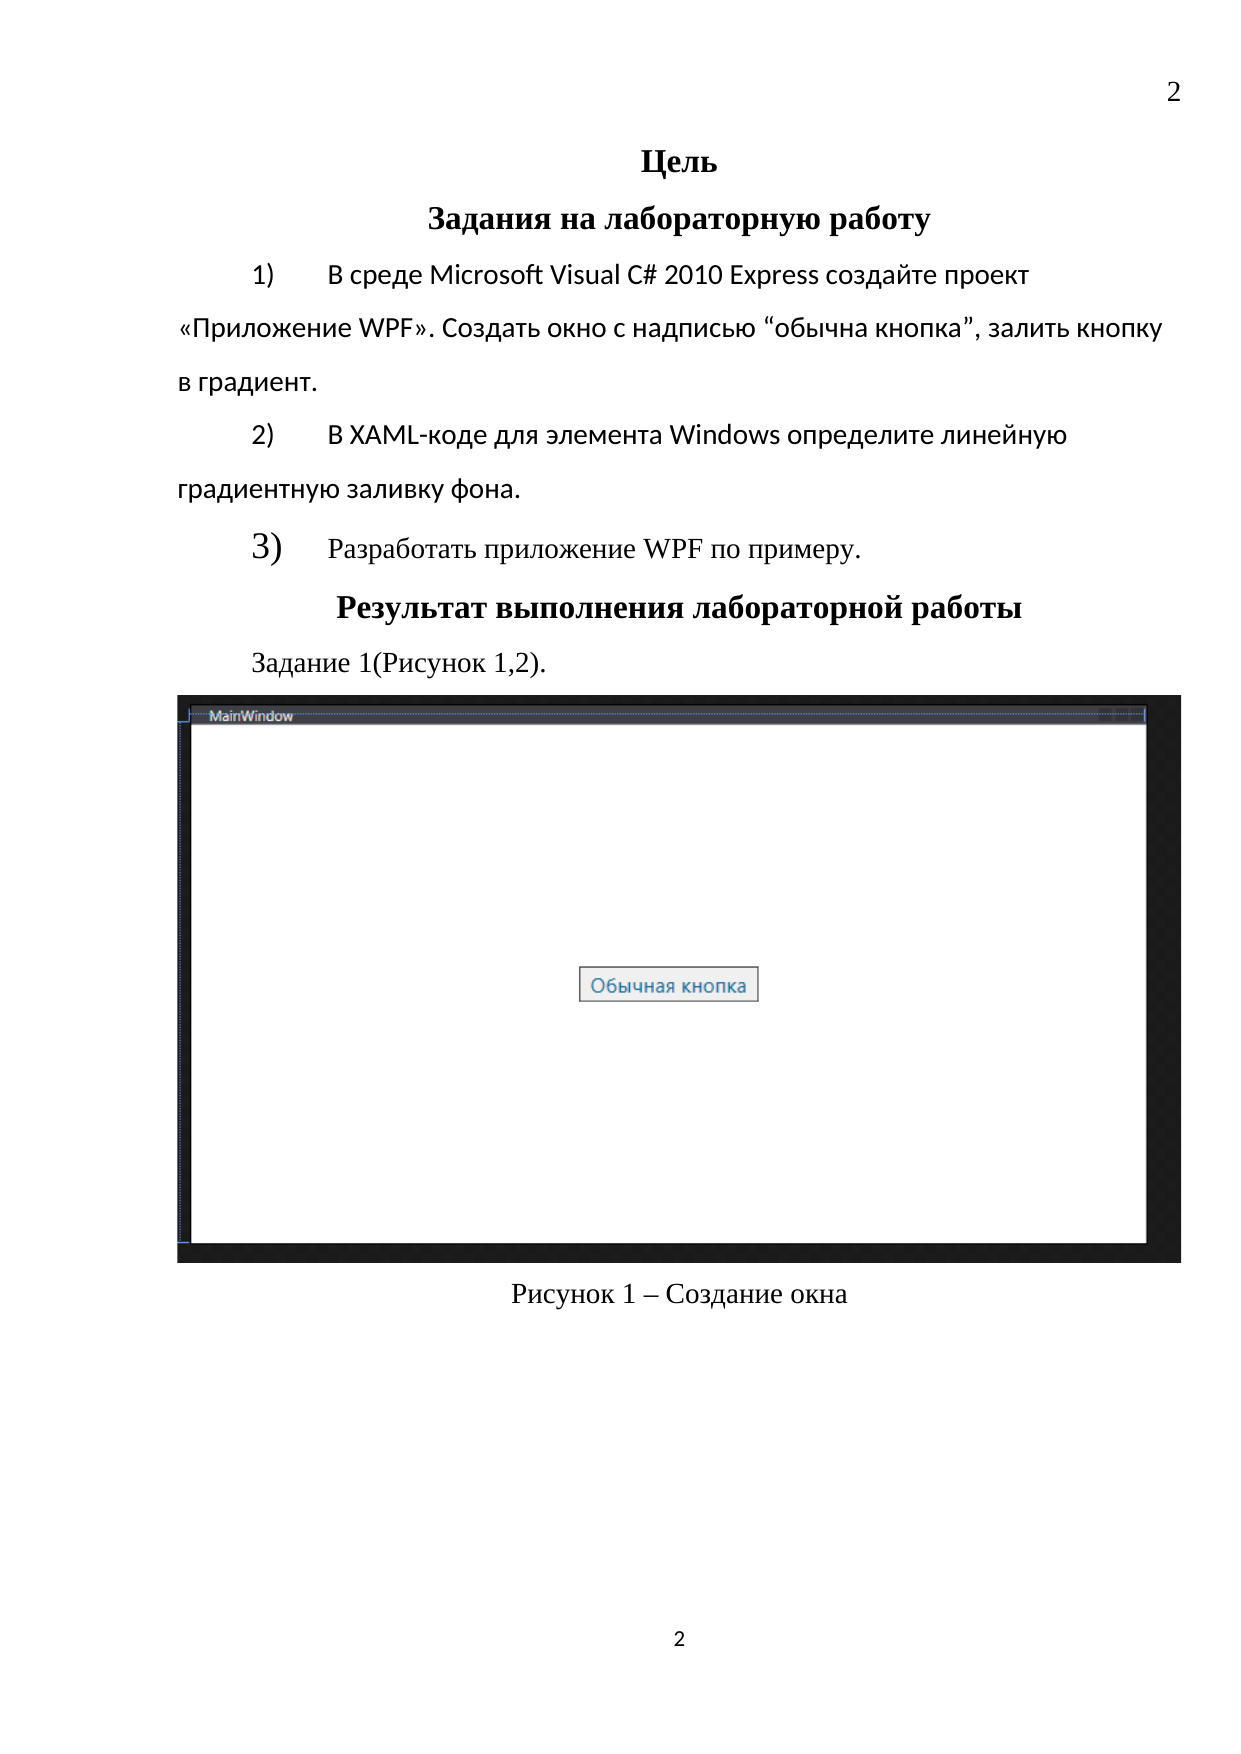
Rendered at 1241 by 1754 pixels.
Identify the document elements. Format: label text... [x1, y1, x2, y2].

text Результат выполнения лабораторной работы [177, 588, 1181, 626]
list В среде Microsoft Visual C# 2010 Express создайте проект «Приложение WPF». Создать окно с надписью “обычна кнопка”, залить кнопку в градиент. [177, 256, 1181, 398]
list В XAML-коде для элемента Windows определите линейную градиентную заливку фона. [177, 416, 1181, 505]
text Задание 1(Рисунок 1,2). [177, 645, 1181, 679]
text Рисунок 1 – Создание окна [177, 1276, 1181, 1310]
text Цель [177, 141, 1181, 179]
text Задания на лабораторную работу [177, 198, 1181, 237]
list Разработать приложение WPF по примеру. [177, 523, 1181, 566]
picture [177, 695, 1182, 1263]
